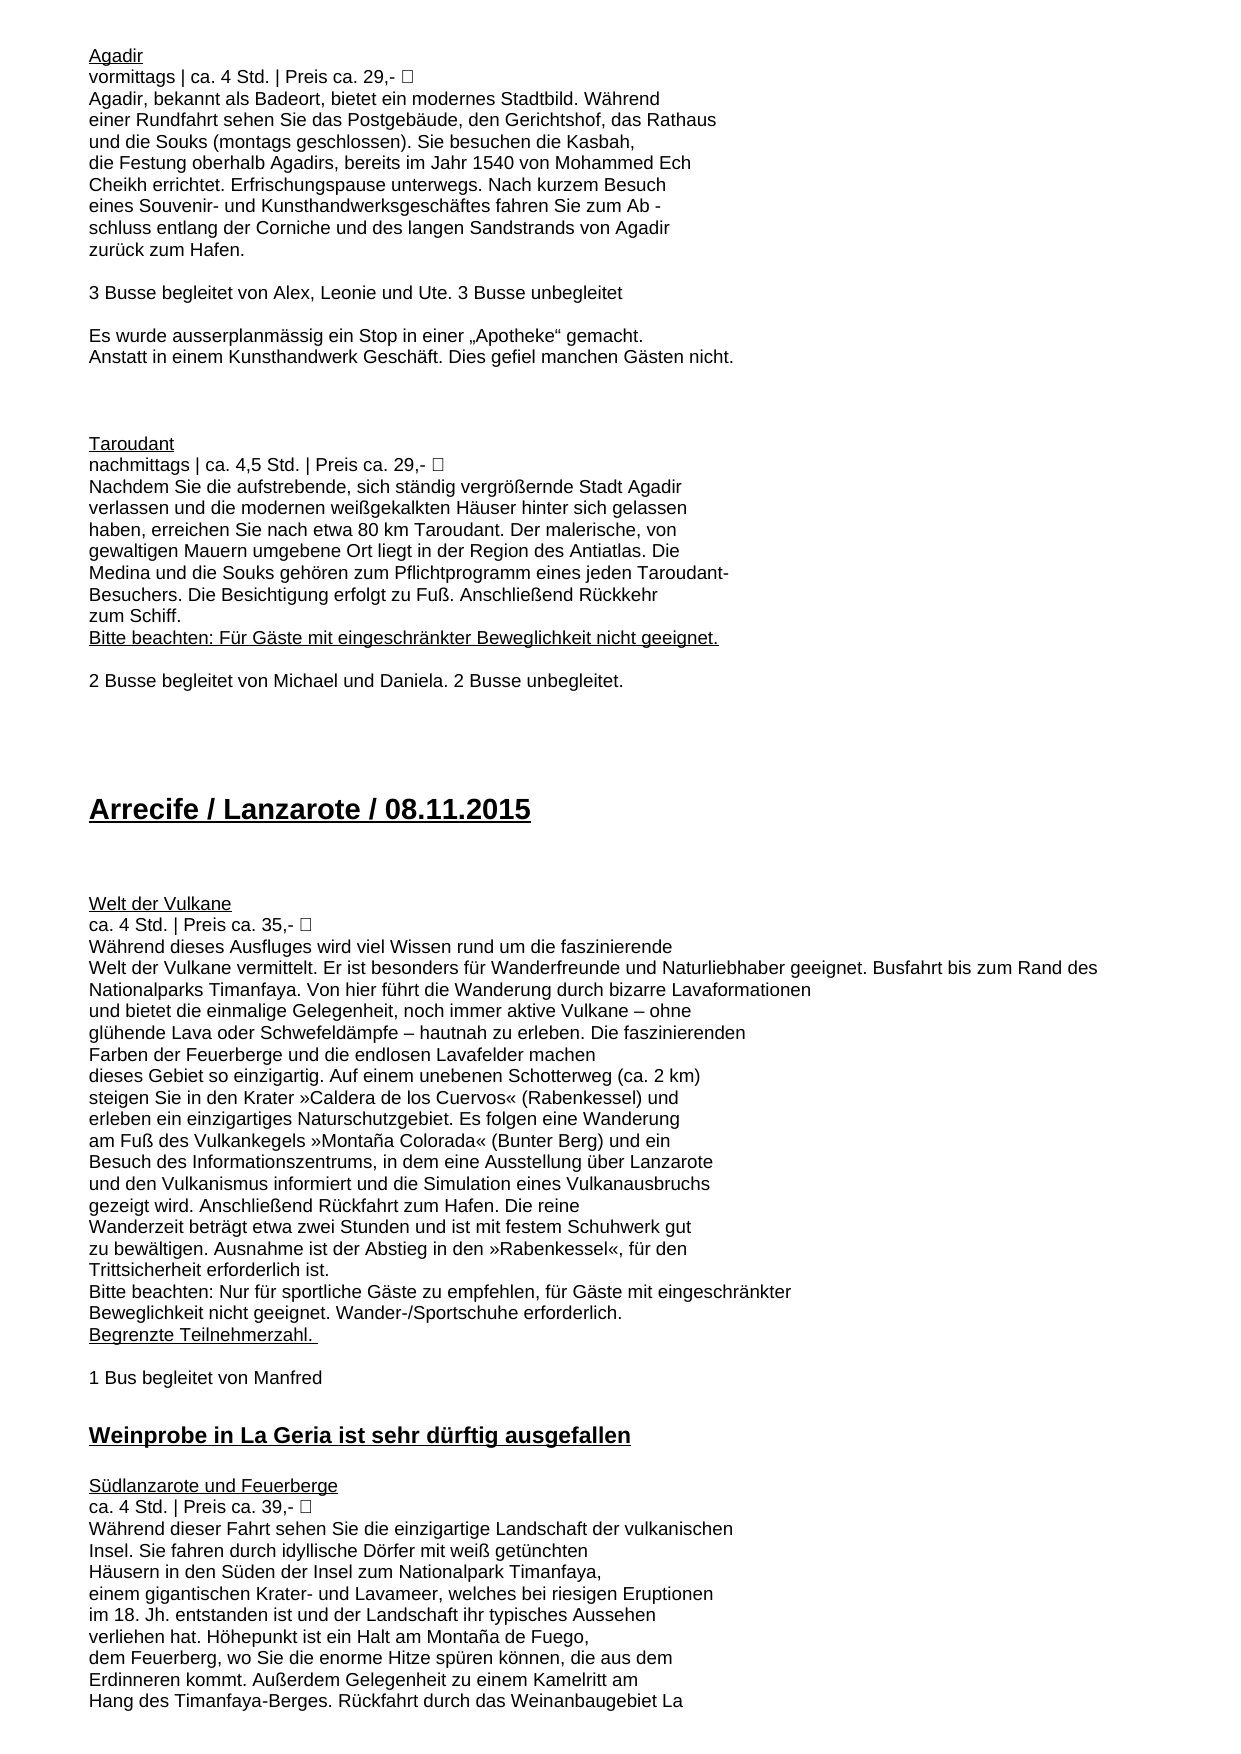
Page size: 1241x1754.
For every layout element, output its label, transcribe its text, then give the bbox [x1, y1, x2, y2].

text Nachdem Sie die aufstrebende, sich ständig vergrößernde Stadt Agadir [89, 476, 1152, 497]
text Taroudant [89, 432, 1152, 454]
text Insel. Sie fahren durch idyllische Dörfer mit weiß getünchten [89, 1539, 1152, 1561]
text die Festung oberhalb Agadirs, bereits im Jahr 1540 von Mohammed Ech [89, 152, 1152, 174]
text Häusern in den Süden der Insel zum Nationalpark Timanfaya, [89, 1561, 1152, 1582]
text gewaltigen Mauern umgebene Ort liegt in der Region des Antiatlas. Die [89, 540, 1152, 562]
title 3 Busse begleitet von Alex, Leonie und Ute. 3 Busse unbegleitet [89, 282, 1152, 303]
text am Fuß des Vulkankegels »Montaña Colorada« (Bunter Berg) und ein [89, 1130, 1152, 1151]
text Bitte beachten: Nur für sportliche Gäste zu empfehlen, für Gäste mit eingeschränkter [89, 1281, 1152, 1302]
text erleben ein einzigartiges Naturschutzgebiet. Es folgen eine Wanderung [89, 1108, 1152, 1130]
text dieses Gebiet so einzigartig. Auf einem unebenen Schotterweg (ca. 2 km) [89, 1065, 1152, 1087]
text im 18. Jh. entstanden ist und der Landschaft ihr typisches Aussehen [89, 1604, 1152, 1626]
subtitle Arrecife / Lanzarote / 08.11.2015 [89, 792, 1152, 825]
text Agadir [89, 44, 1152, 66]
subtitle 2 Busse begleitet von Michael und Daniela. 2 Busse unbegleitet. [89, 670, 1152, 691]
text Während dieser Fahrt sehen Sie die einzigartige Landschaft der vulkanischen [89, 1518, 1152, 1539]
text dem Feuerberg, wo Sie die enorme Hitze spüren können, die aus dem [89, 1647, 1152, 1669]
title 1 Bus begleitet von Manfred [89, 1367, 1152, 1388]
title Bitte beachten: Für Gäste mit eingeschränkter Beweglichkeit nicht geeignet. [89, 627, 1152, 648]
text und bietet die einmalige Gelegenheit, noch immer aktive Vulkane – ohne [89, 1000, 1152, 1022]
text Farben der Feuerberge und die endlosen Lavafelder machen [89, 1043, 1152, 1065]
text zu bewältigen. Ausnahme ist der Abstieg in den »Rabenkessel«, für den [89, 1237, 1152, 1259]
text verliehen hat. Höhepunkt ist ein Halt am Montaña de Fuego, [89, 1626, 1152, 1647]
text zurück zum Hafen. [89, 238, 1152, 260]
text Trittsicherheit erforderlich ist. [89, 1259, 1152, 1281]
text gezeigt wird. Anschließend Rückfahrt zum Hafen. Die reine [89, 1194, 1152, 1216]
title Es wurde ausserplanmässig ein Stop in einer „Apotheke“ gemacht. [89, 325, 1152, 346]
text einer Rundfahrt sehen Sie das Postgebäude, den Gerichtshof, das Rathaus [89, 109, 1152, 131]
text nachmittags | ca. 4,5 Std. | Preis ca. 29,-  [89, 454, 1152, 476]
subtitle Weinprobe in La Geria ist sehr dürftig ausgefallen [89, 1422, 1152, 1448]
text zum Schiff. [89, 605, 1152, 627]
text haben, erreichen Sie nach etwa 80 km Taroudant. Der malerische, von [89, 519, 1152, 540]
text ca. 4 Std. | Preis ca. 35,-  [89, 914, 1152, 936]
text Während dieses Ausfluges wird viel Wissen rund um die faszinierende [89, 936, 1152, 957]
title Begrenzte Teilnehmerzahl. [89, 1324, 1152, 1345]
text und den Vulkanismus informiert und die Simulation eines Vulkanausbruchs [89, 1173, 1152, 1194]
text Beweglichkeit nicht geeignet. Wander-/Sportschuhe erforderlich. [89, 1302, 1152, 1324]
title Anstatt in einem Kunsthandwerk Geschäft. Dies gefiel manchen Gästen nicht. [89, 346, 1152, 368]
text und die Souks (montags geschlossen). Sie besuchen die Kasbah, [89, 131, 1152, 152]
text steigen Sie in den Krater »Caldera de los Cuervos« (Rabenkessel) und [89, 1087, 1152, 1108]
text Cheikh errichtet. Erfrischungspause unterwegs. Nach kurzem Besuch [89, 174, 1152, 195]
text eines Souvenir- und Kunsthandwerksgeschäftes fahren Sie zum Ab - [89, 195, 1152, 217]
text glühende Lava oder Schwefeldämpfe – hautnah zu erleben. Die faszinierenden [89, 1022, 1152, 1043]
text Wanderzeit beträgt etwa zwei Stunden und ist mit festem Schuhwerk gut [89, 1216, 1152, 1237]
text Hang des Timanfaya-Berges. Rückfahrt durch das Weinanbaugebiet La [89, 1690, 1152, 1712]
text Welt der Vulkane [89, 892, 1152, 914]
text schluss entlang der Corniche und des langen Sandstrands von Agadir [89, 217, 1152, 238]
text ca. 4 Std. | Preis ca. 39,-  [89, 1496, 1152, 1518]
text Besuchers. Die Besichtigung erfolgt zu Fuß. Anschließend Rückkehr [89, 583, 1152, 605]
text Südlanzarote und Feuerberge [89, 1475, 1152, 1496]
text Welt der Vulkane vermittelt. Er ist besonders für Wanderfreunde und Naturliebhaber geeignet. Busfahrt bis zum Rand des Nationalparks Timanfaya. Von hier führt die Wanderung durch bizarre Lavaformationen [89, 957, 1152, 1000]
text Erdinneren kommt. Außerdem Gelegenheit zu einem Kamelritt am [89, 1669, 1152, 1690]
text Medina und die Souks gehören zum Pflichtprogramm eines jeden Taroudant- [89, 562, 1152, 583]
text einem gigantischen Krater- und Lavameer, welches bei riesigen Eruptionen [89, 1582, 1152, 1604]
text Besuch des Informationszentrums, in dem eine Ausstellung über Lanzarote [89, 1151, 1152, 1173]
text Agadir, bekannt als Badeort, bietet ein modernes Stadtbild. Während [89, 87, 1152, 109]
text verlassen und die modernen weißgekalkten Häuser hinter sich gelassen [89, 497, 1152, 519]
text vormittags | ca. 4 Std. | Preis ca. 29,-  [89, 66, 1152, 87]
